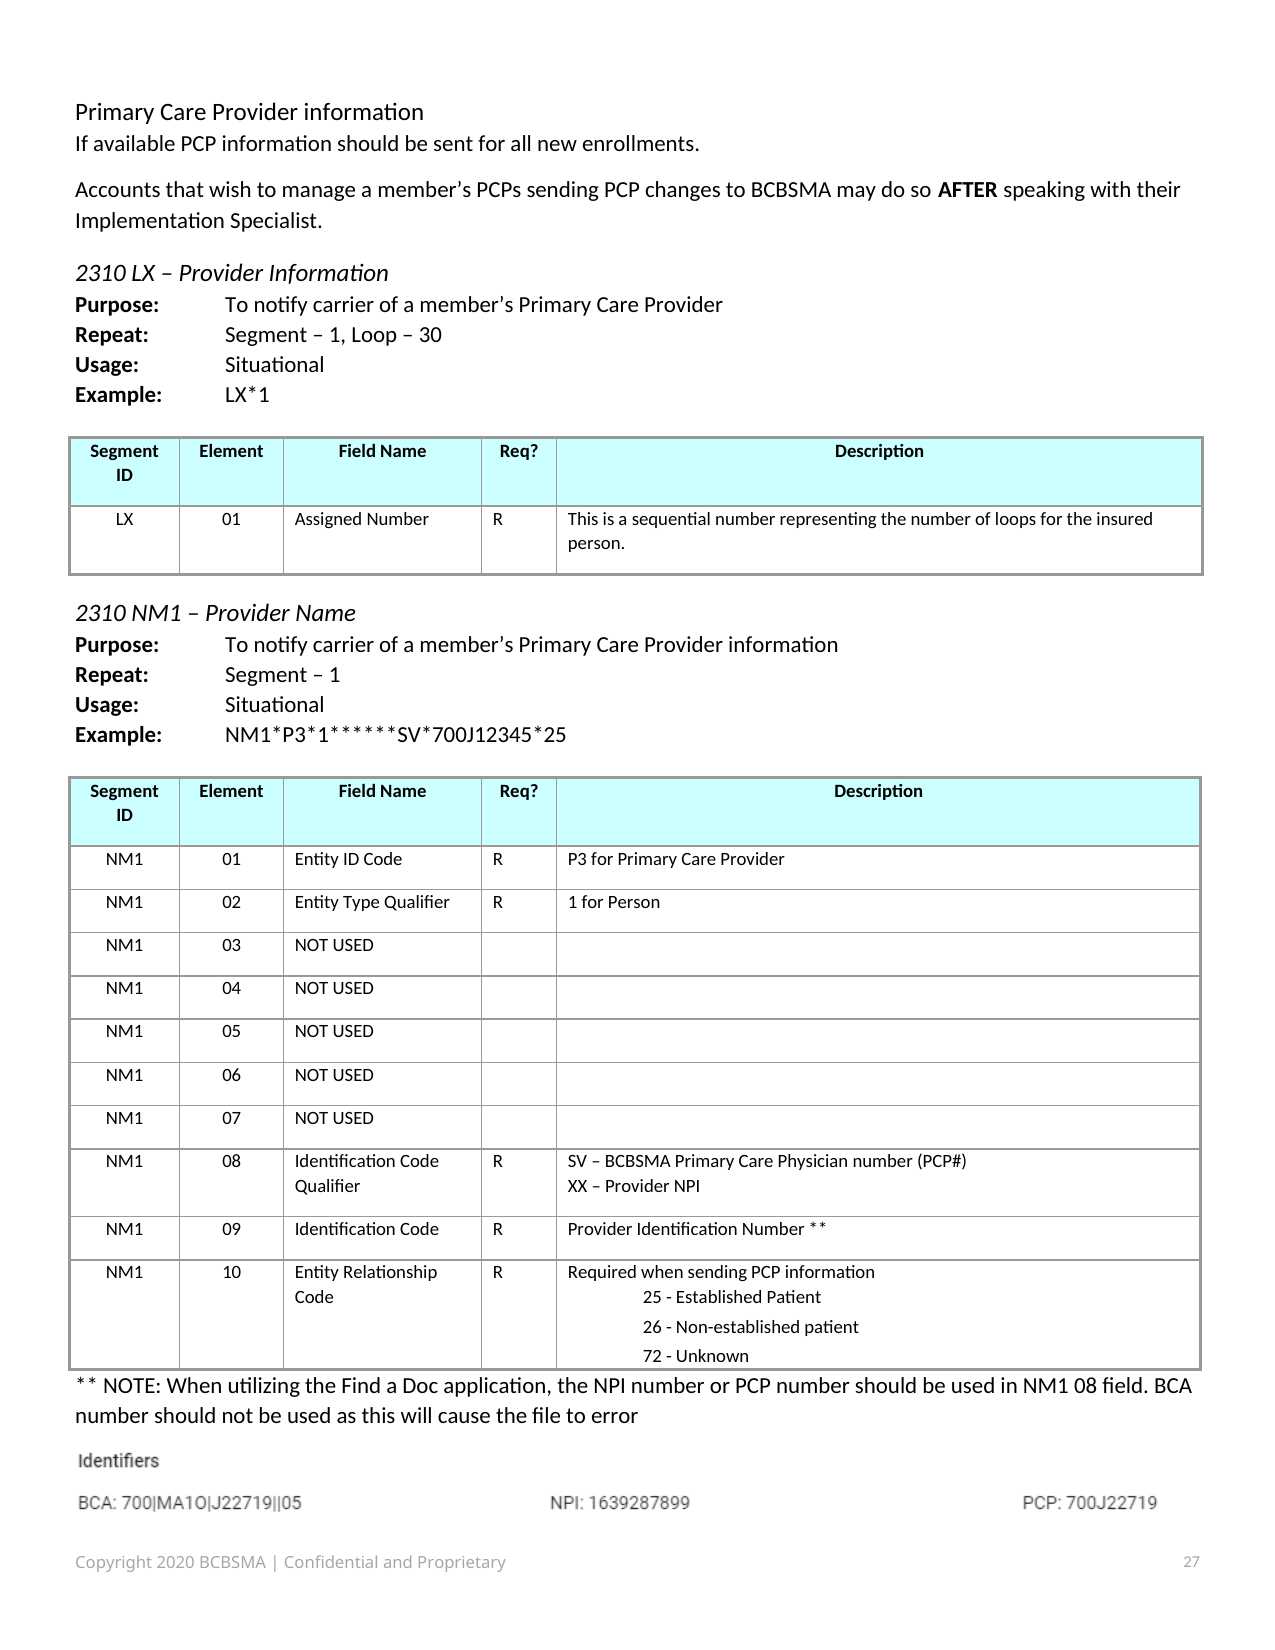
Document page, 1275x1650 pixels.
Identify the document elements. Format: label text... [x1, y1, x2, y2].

table_header Req? [482, 439, 556, 505]
table_cell R [482, 890, 556, 932]
table_cell [482, 977, 556, 1018]
text Purpose: To notify carrier of a member’s Primary Care Provider information [75, 630, 1200, 658]
table_cell NM1 [71, 977, 179, 1018]
table_cell Identification Code Qualifier [284, 1150, 481, 1216]
table_cell SV – BCBSMA Primary Care Physician number (PCP#) XX – Provider NPI [557, 1150, 1199, 1216]
text Accounts that wish to manage a member’s PCPs sending PCP changes to BCBSMA may do so AFTER speaking with their Implementation Specialist. [75, 176, 1200, 234]
table_header Element [180, 439, 283, 505]
table_cell NM1 [71, 933, 179, 975]
table_cell [482, 933, 556, 975]
text Repeat: Segment – 1 [75, 660, 1200, 688]
table_cell [557, 977, 1199, 1018]
table_cell NOT USED [284, 933, 481, 975]
table_header Segment ID [71, 439, 179, 505]
text Purpose: To notify carrier of a member’s Primary Care Provider [75, 290, 1200, 318]
table_cell [482, 1106, 556, 1148]
table_cell 1 for Person [557, 890, 1199, 932]
subtitle Primary Care Provider information [75, 96, 1200, 126]
table_cell [557, 933, 1199, 975]
table_cell NM1 [71, 1150, 179, 1216]
table_cell 04 [180, 977, 283, 1018]
picture [75, 1448, 1199, 1521]
table_cell This is a sequential number representing the number of loops for the insured person. [557, 507, 1201, 573]
text If available PCP information should be sent for all new enrollments. [75, 129, 1200, 157]
table_cell Identification Code [284, 1217, 481, 1259]
table_header Req? [482, 779, 556, 845]
table_cell Required when sending PCP information 25 - Established Patient 26 - Non-established patient 72 - Unknown [557, 1261, 1199, 1368]
table_cell 08 [180, 1150, 283, 1216]
table_cell Entity ID Code [284, 847, 481, 888]
table_cell 05 [180, 1020, 283, 1061]
table_cell Entity Relationship Code [284, 1261, 481, 1368]
subtitle 2310 LX – Provider Information [75, 257, 1200, 287]
table_cell NOT USED [284, 977, 481, 1018]
table_header Field Name [284, 439, 481, 505]
table_cell NM1 [71, 1217, 179, 1259]
subtitle 2310 NM1 – Provider Name [75, 597, 1200, 627]
table_cell [557, 1106, 1199, 1148]
table_cell R [482, 507, 556, 573]
table_cell 03 [180, 933, 283, 975]
table_cell 07 [180, 1106, 283, 1148]
table_cell NM1 [71, 1106, 179, 1148]
text Usage: Situational [75, 690, 1200, 718]
table_cell 01 [180, 507, 283, 573]
table_cell LX [71, 507, 179, 573]
table_cell [482, 1063, 556, 1104]
table_cell NM1 [71, 1063, 179, 1104]
text Example: NM1*P3*1******SV*700J12345*25 [75, 721, 1200, 748]
table_header Element [180, 779, 283, 845]
table_header Description [557, 439, 1201, 505]
table_cell NOT USED [284, 1063, 481, 1104]
table_cell NM1 [71, 1261, 179, 1368]
table_cell R [482, 1261, 556, 1368]
table_cell NOT USED [284, 1106, 481, 1148]
table_cell NM1 [71, 847, 179, 888]
table_cell P3 for Primary Care Provider [557, 847, 1199, 888]
table_cell R [482, 847, 556, 888]
table_header Description [557, 779, 1199, 845]
table_cell Provider Identification Number ** [557, 1217, 1199, 1259]
table_cell NM1 [71, 1020, 179, 1061]
text Repeat: Segment – 1, Loop – 30 [75, 320, 1200, 348]
table_header Segment ID [71, 779, 179, 845]
table_cell 01 [180, 847, 283, 888]
table_cell [557, 1020, 1199, 1061]
table_cell 10 [180, 1261, 283, 1368]
table_header Field Name [284, 779, 481, 845]
text ** NOTE: When utilizing the Find a Doc application, the NPI number or PCP number should be used in NM1 08 field. BCA number should not be used as this will cause the file to error [75, 1371, 1200, 1429]
text Example: LX*1 [75, 380, 1200, 408]
table_cell NOT USED [284, 1020, 481, 1061]
table_cell Assigned Number [284, 507, 481, 573]
table_cell R [482, 1150, 556, 1216]
table_cell [482, 1020, 556, 1061]
table_cell 02 [180, 890, 283, 932]
table_cell NM1 [71, 890, 179, 932]
table_cell 06 [180, 1063, 283, 1104]
table_cell R [482, 1217, 556, 1259]
table_cell 09 [180, 1217, 283, 1259]
table_cell [557, 1063, 1199, 1104]
table_cell Entity Type Qualifier [284, 890, 481, 932]
text Usage: Situational [75, 350, 1200, 378]
